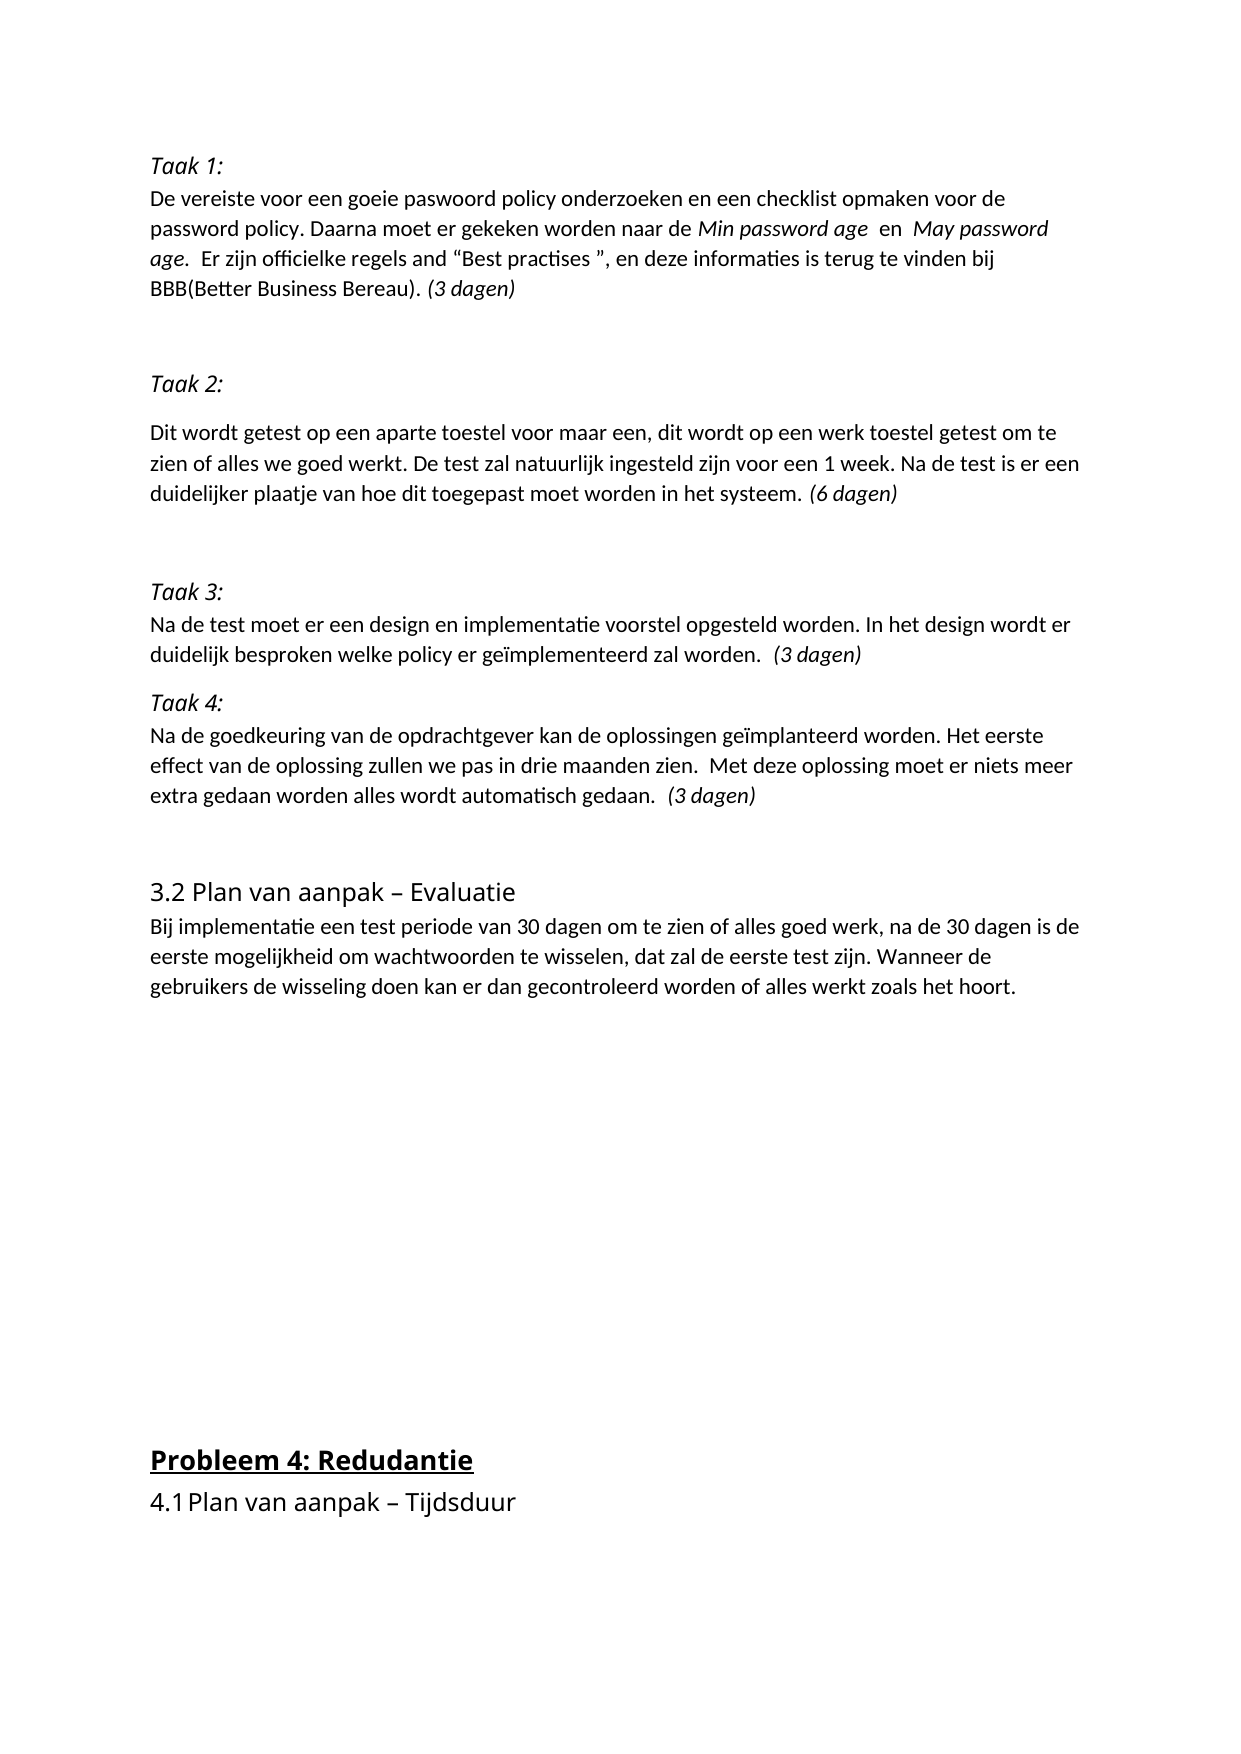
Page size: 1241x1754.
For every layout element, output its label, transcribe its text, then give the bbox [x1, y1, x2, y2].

text Na de goedkeuring van de opdrachtgever kan de oplossingen geïmplanteerd worden. Het eerste effect van de oplossing zullen we pas in drie maanden zien. Met deze oplossing moet er niets meer extra gedaan worden alles wordt automatisch gedaan. (3 dagen) [150, 721, 1090, 809]
subtitle Probleem 4: Redudantie [150, 1441, 1090, 1478]
text Na de test moet er een design en implementatie voorstel opgesteld worden. In het design wordt er duidelijk besproken welke policy er geïmplementeerd zal worden. (3 dagen) [150, 610, 1090, 668]
text Dit wordt getest op een aparte toestel voor maar een, dit wordt op een werk toestel getest om te zien of alles we goed werkt. De test zal natuurlijk ingesteld zijn voor een 1 week. Na de test is er een duidelijker plaatje van hoe dit toegepast moet worden in het systeem. (6 dagen) [150, 418, 1090, 507]
text Taak 2: [150, 368, 1090, 399]
subtitle Plan van aanpak – Tijdsduur [150, 1485, 1090, 1519]
subtitle Taak 3: [150, 576, 1090, 607]
subtitle Taak 1: [150, 150, 1090, 181]
text De vereiste voor een goeie paswoord policy onderzoeken en een checklist opmaken voor de password policy. Daarna moet er gekeken worden naar de Min password age en May password age. Er zijn officielke regels and “Best practises ”, en deze informaties is terug te vinden bij BBB(Better Business Bereau). (3 dagen) [150, 184, 1090, 302]
text Bij implementatie een test periode van 30 dagen om te zien of alles goed werk, na de 30 dagen is de eerste mogelijkheid om wachtwoorden te wisselen, dat zal de eerste test zijn. Wanneer de gebruikers de wisseling doen kan er dan gecontroleerd worden of alles werkt zoals het hoort. [150, 912, 1090, 1000]
subtitle 3.2 Plan van aanpak – Evaluatie [150, 875, 1090, 909]
subtitle Taak 4: [150, 687, 1090, 718]
